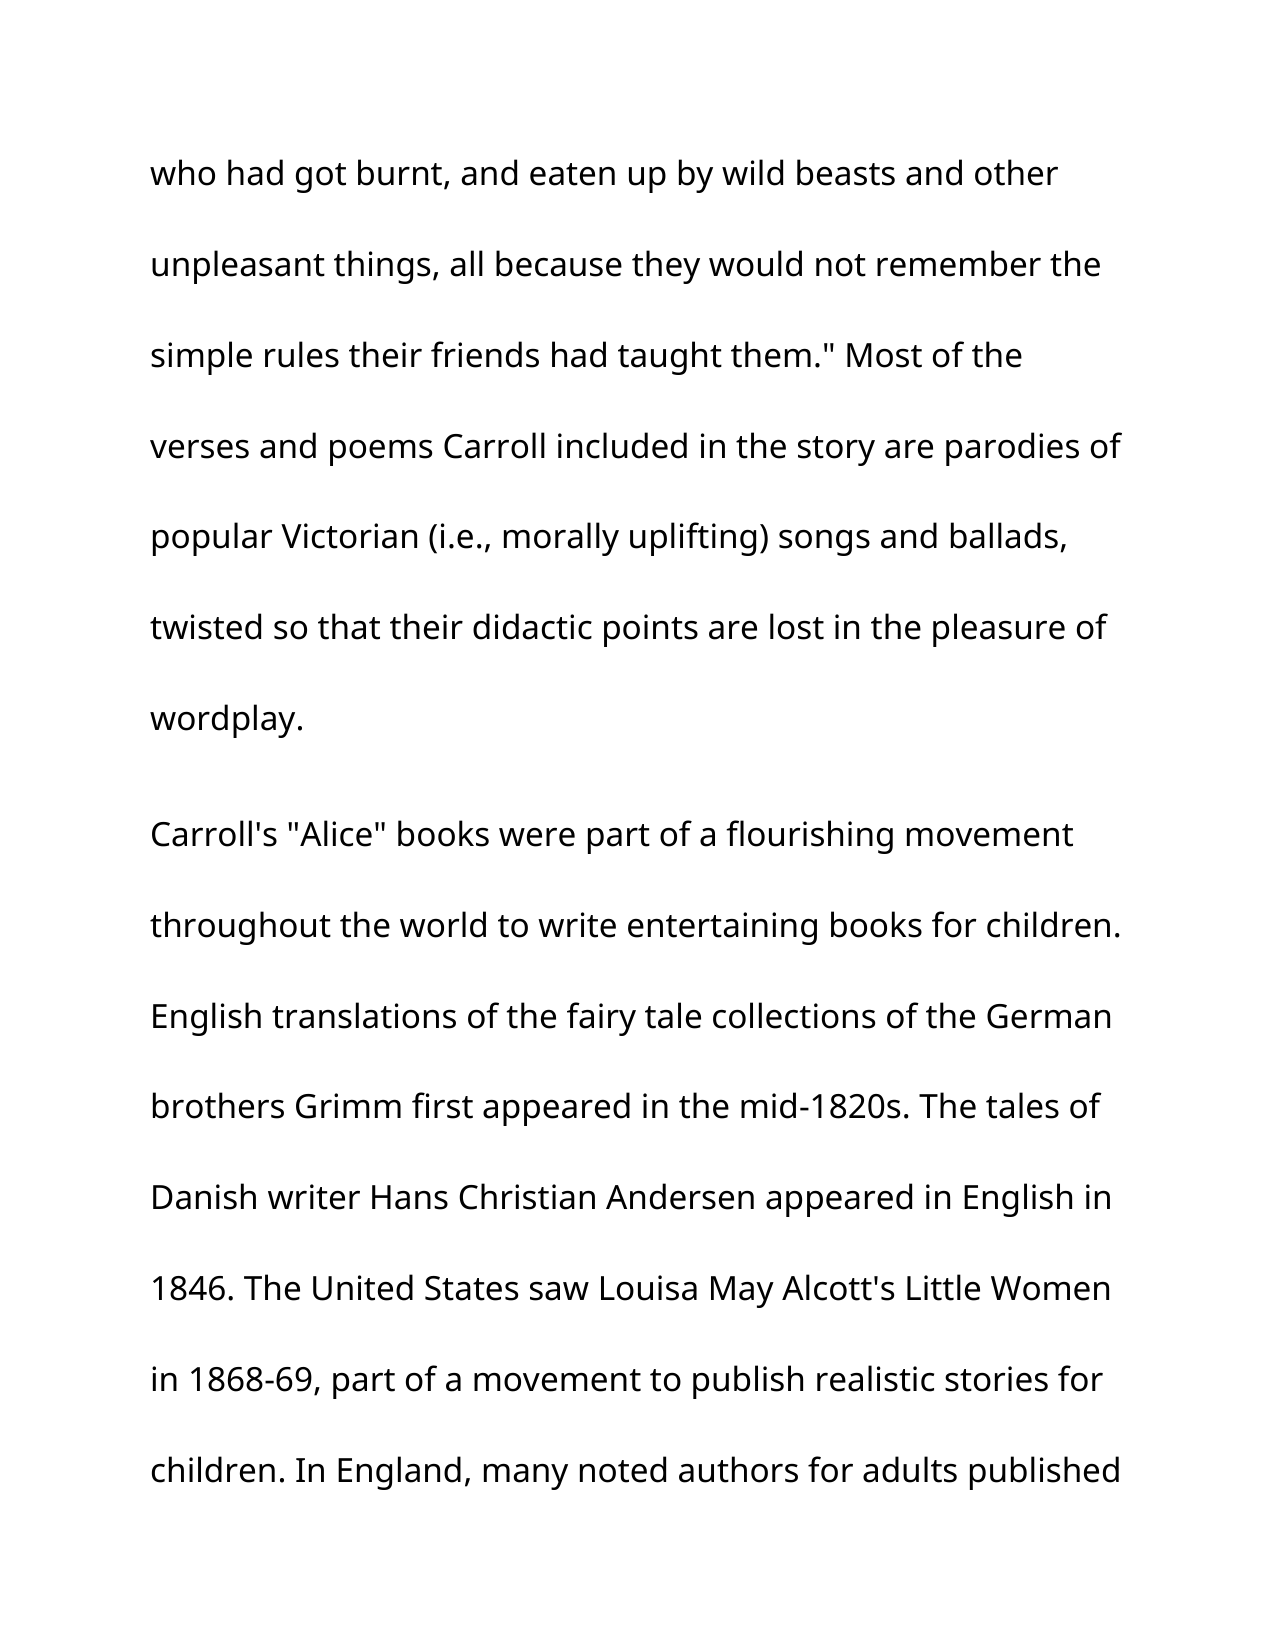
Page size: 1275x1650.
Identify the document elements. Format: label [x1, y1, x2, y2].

text [150, 811, 1125, 1492]
text [150, 150, 1125, 740]
